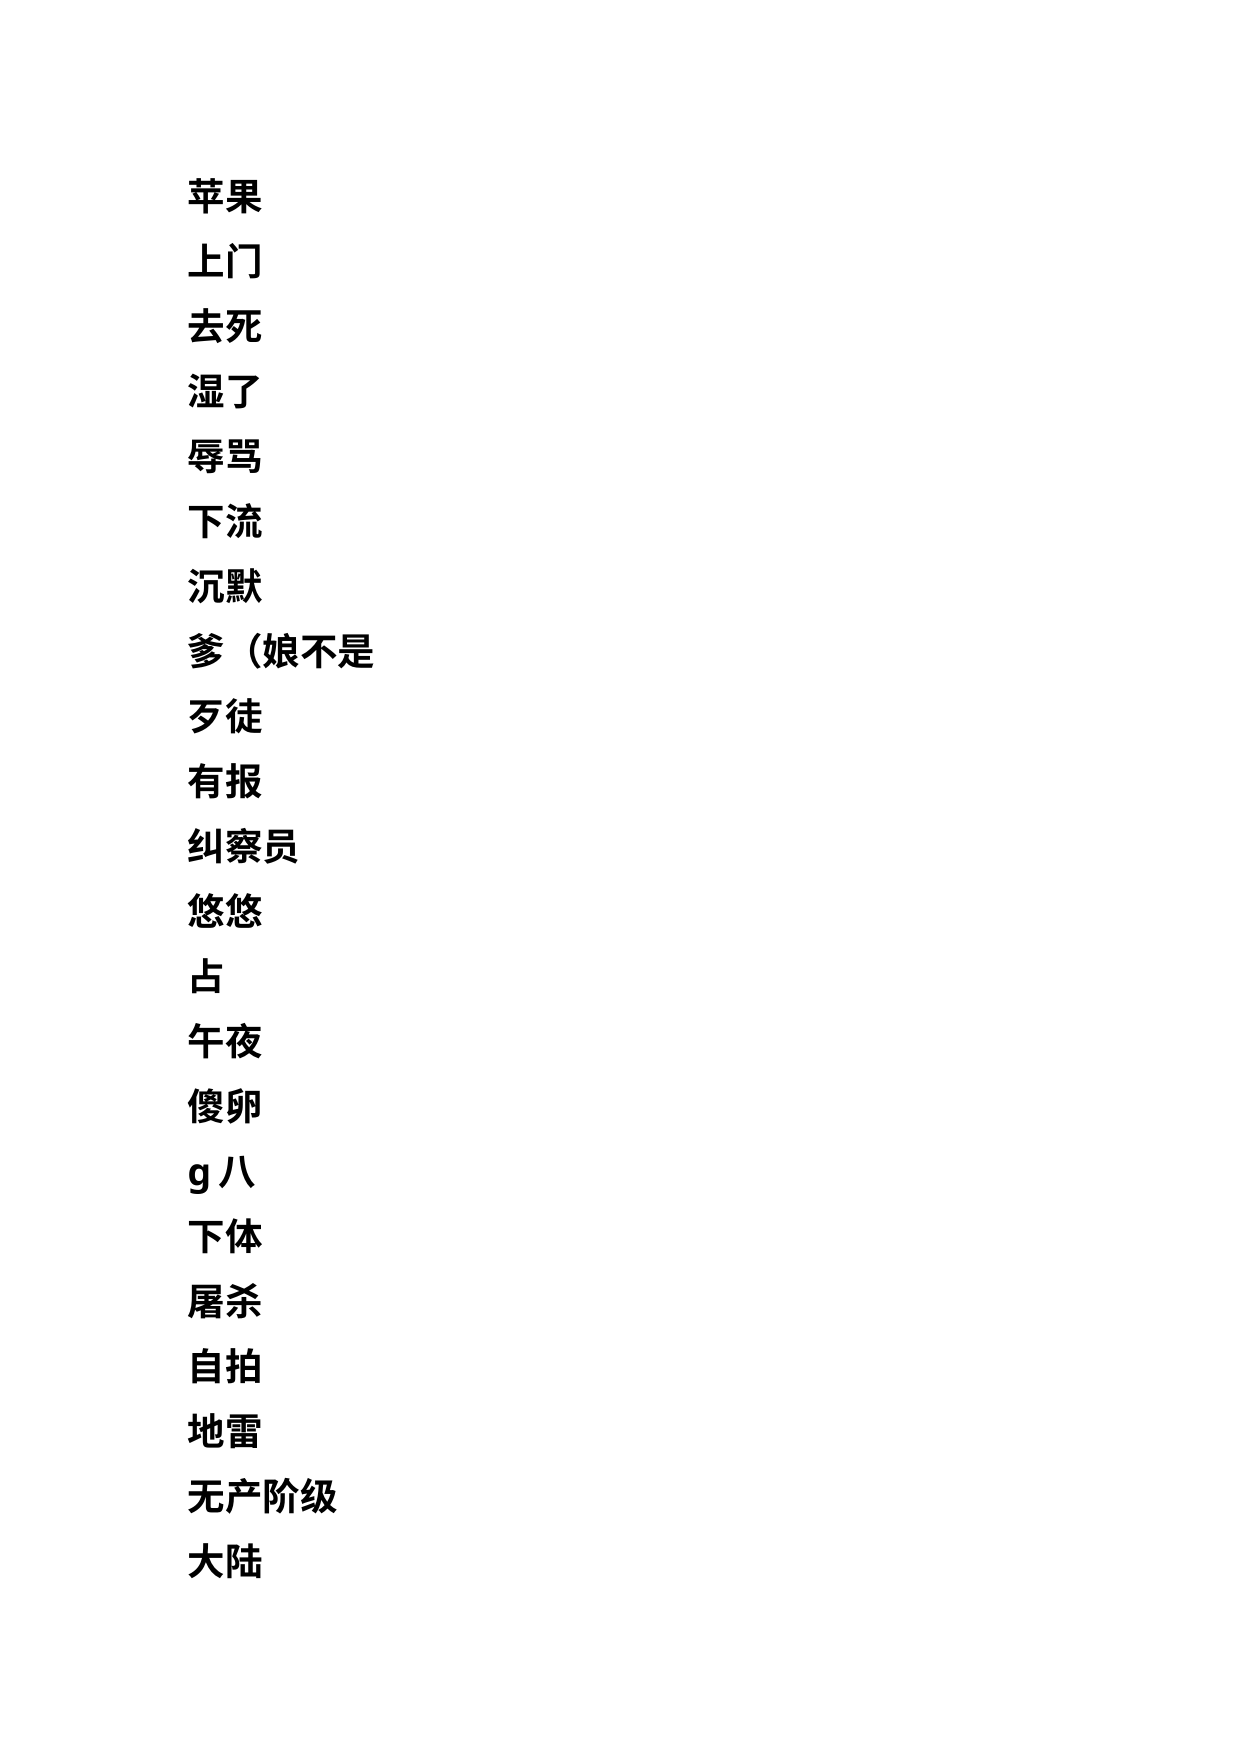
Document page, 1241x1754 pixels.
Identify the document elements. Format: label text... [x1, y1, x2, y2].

text 纠察员 [187, 812, 1053, 877]
text 午夜 [187, 1007, 1053, 1072]
text 自拍 [187, 1332, 1053, 1397]
text 湿了 [187, 357, 1053, 422]
text 去死 [187, 292, 1053, 357]
text 大陆 [187, 1527, 1053, 1592]
text 无产阶级 [187, 1462, 1053, 1527]
text 下流 [187, 487, 1053, 552]
text 悠悠 [187, 877, 1053, 942]
text 歹徒 [187, 682, 1053, 747]
text 沉默 [187, 552, 1053, 617]
text 傻卵 [187, 1072, 1053, 1137]
text 上门 [187, 227, 1053, 292]
text 屠杀 [187, 1267, 1053, 1332]
text 有报 [187, 747, 1053, 812]
text 占 [187, 942, 1053, 1007]
text 辱骂 [187, 422, 1053, 487]
text 下体 [187, 1202, 1053, 1267]
text 苹果 [187, 162, 1053, 227]
text 爹（娘不是 [187, 617, 1053, 682]
text 地雷 [187, 1397, 1053, 1462]
text g八 [187, 1137, 1053, 1202]
